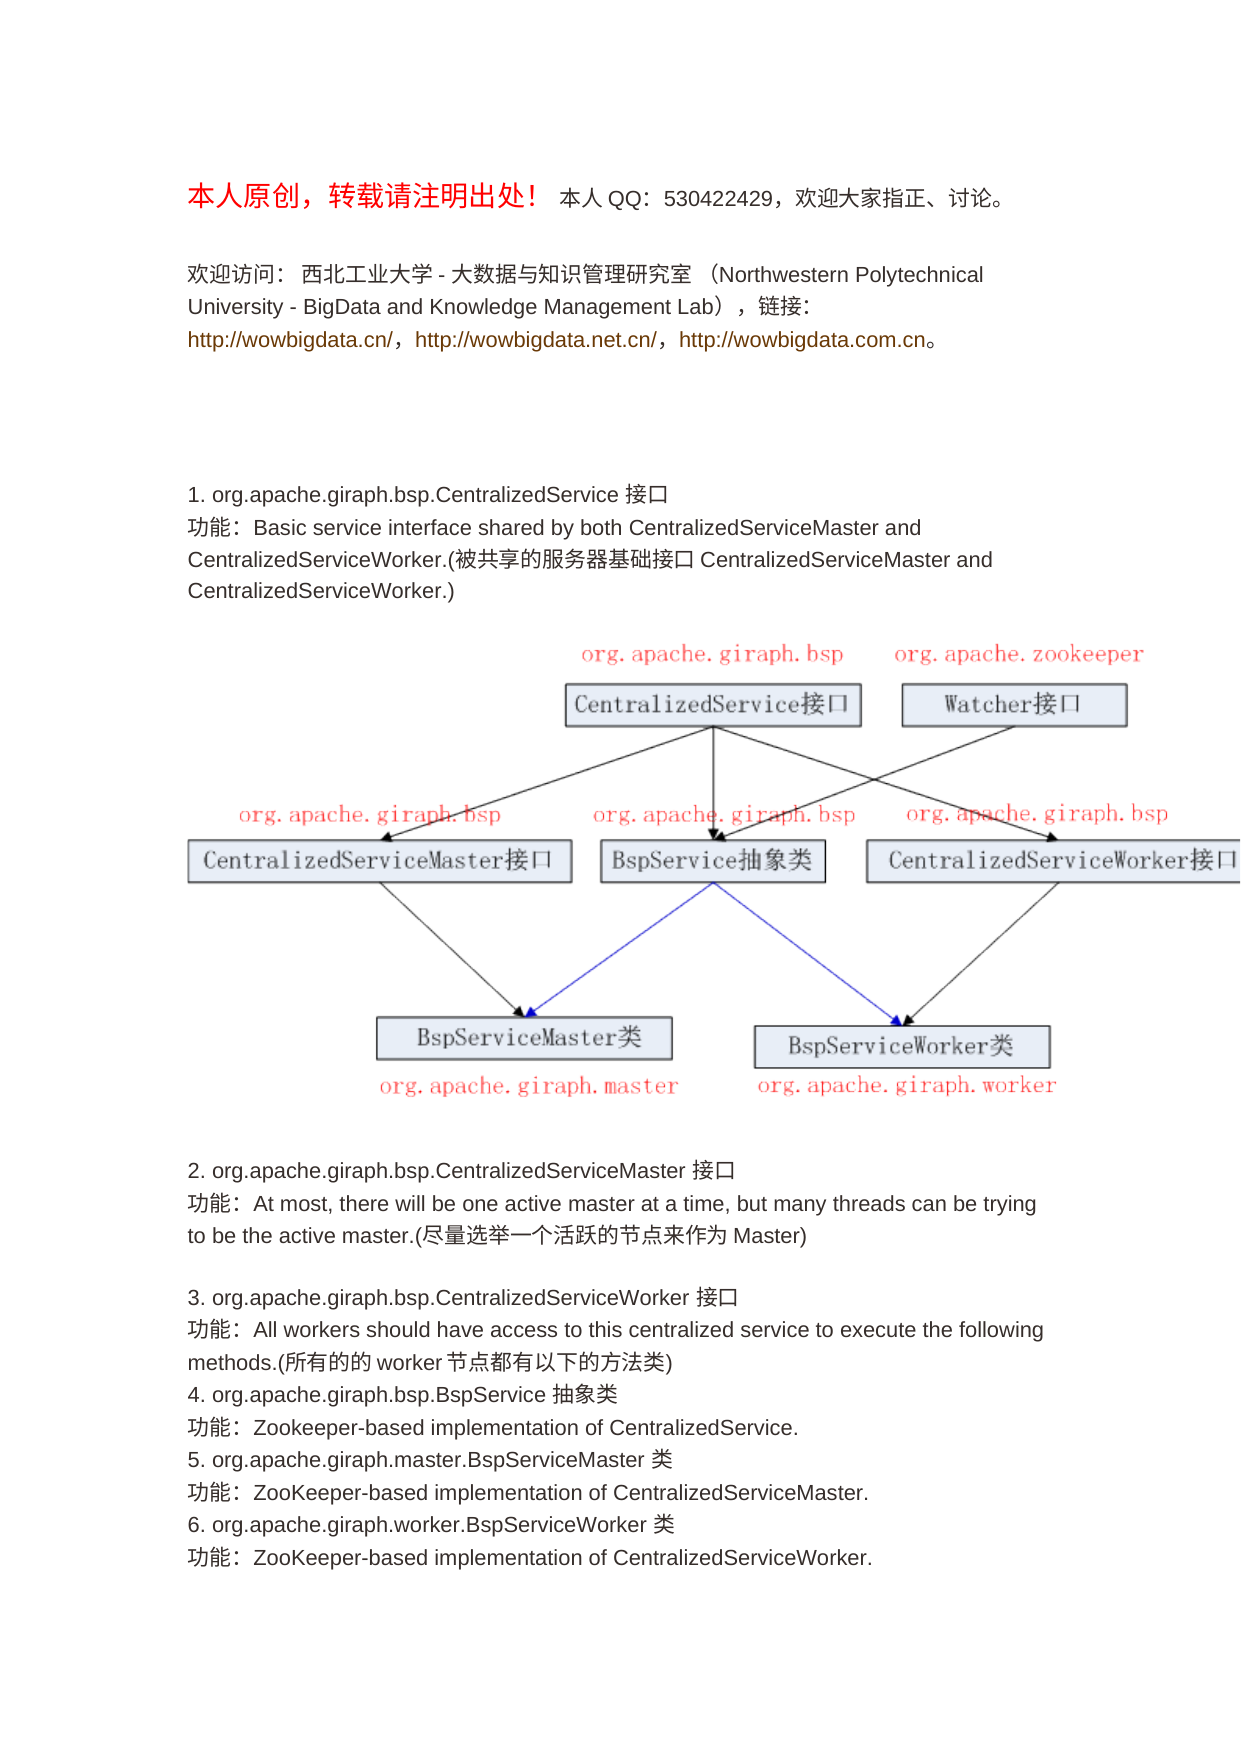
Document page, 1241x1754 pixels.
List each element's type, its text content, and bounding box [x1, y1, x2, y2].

text 本人原创，转载请注明出处！ 本人QQ：530422429，欢迎大家指正、讨论。 [187, 162, 1053, 227]
text 2. org.apache.giraph.bsp.CentralizedServiceMaster 接口 功能：At most, there will be one active master at a time, but many threads can be trying to be the active master.(尽量选举一个活跃的节点来作为Master) [187, 1153, 1053, 1250]
picture [187, 636, 1241, 1102]
text 3. org.apache.giraph.bsp.CentralizedServiceWorker 接口 功能：All workers should have access to this centralized service to execute the following methods.(所有的的worker节点都有以下的方法类) 4. org.apache.giraph.bsp.BspService 抽象类 功能：Zookeeper-based implementation of CentralizedService. 5. org.apache.giraph.master.BspServiceMaster 类 功能：ZooKeeper-based implementation of CentralizedServiceMaster. 6. org.apache.giraph.worker.BspServiceWorker 类 功能：ZooKeeper-based implementation of CentralizedServiceWorker. [187, 1279, 1053, 1572]
text 1. org.apache.giraph.bsp.CentralizedService 接口 功能：Basic service interface shared by both CentralizedServiceMaster and CentralizedServiceWorker.(被共享的服务器基础接口CentralizedServiceMaster and CentralizedServiceWorker.) [187, 477, 1053, 607]
text 欢迎访问： 西北工业大学 - 大数据与知识管理研究室 （Northwestern Polytechnical University - BigData and Knowledge Management Lab），链接：http://wowbigdata.cn/，http://wowbigdata.net.cn/，http://wowbigdata.com.cn。 [187, 256, 1053, 354]
